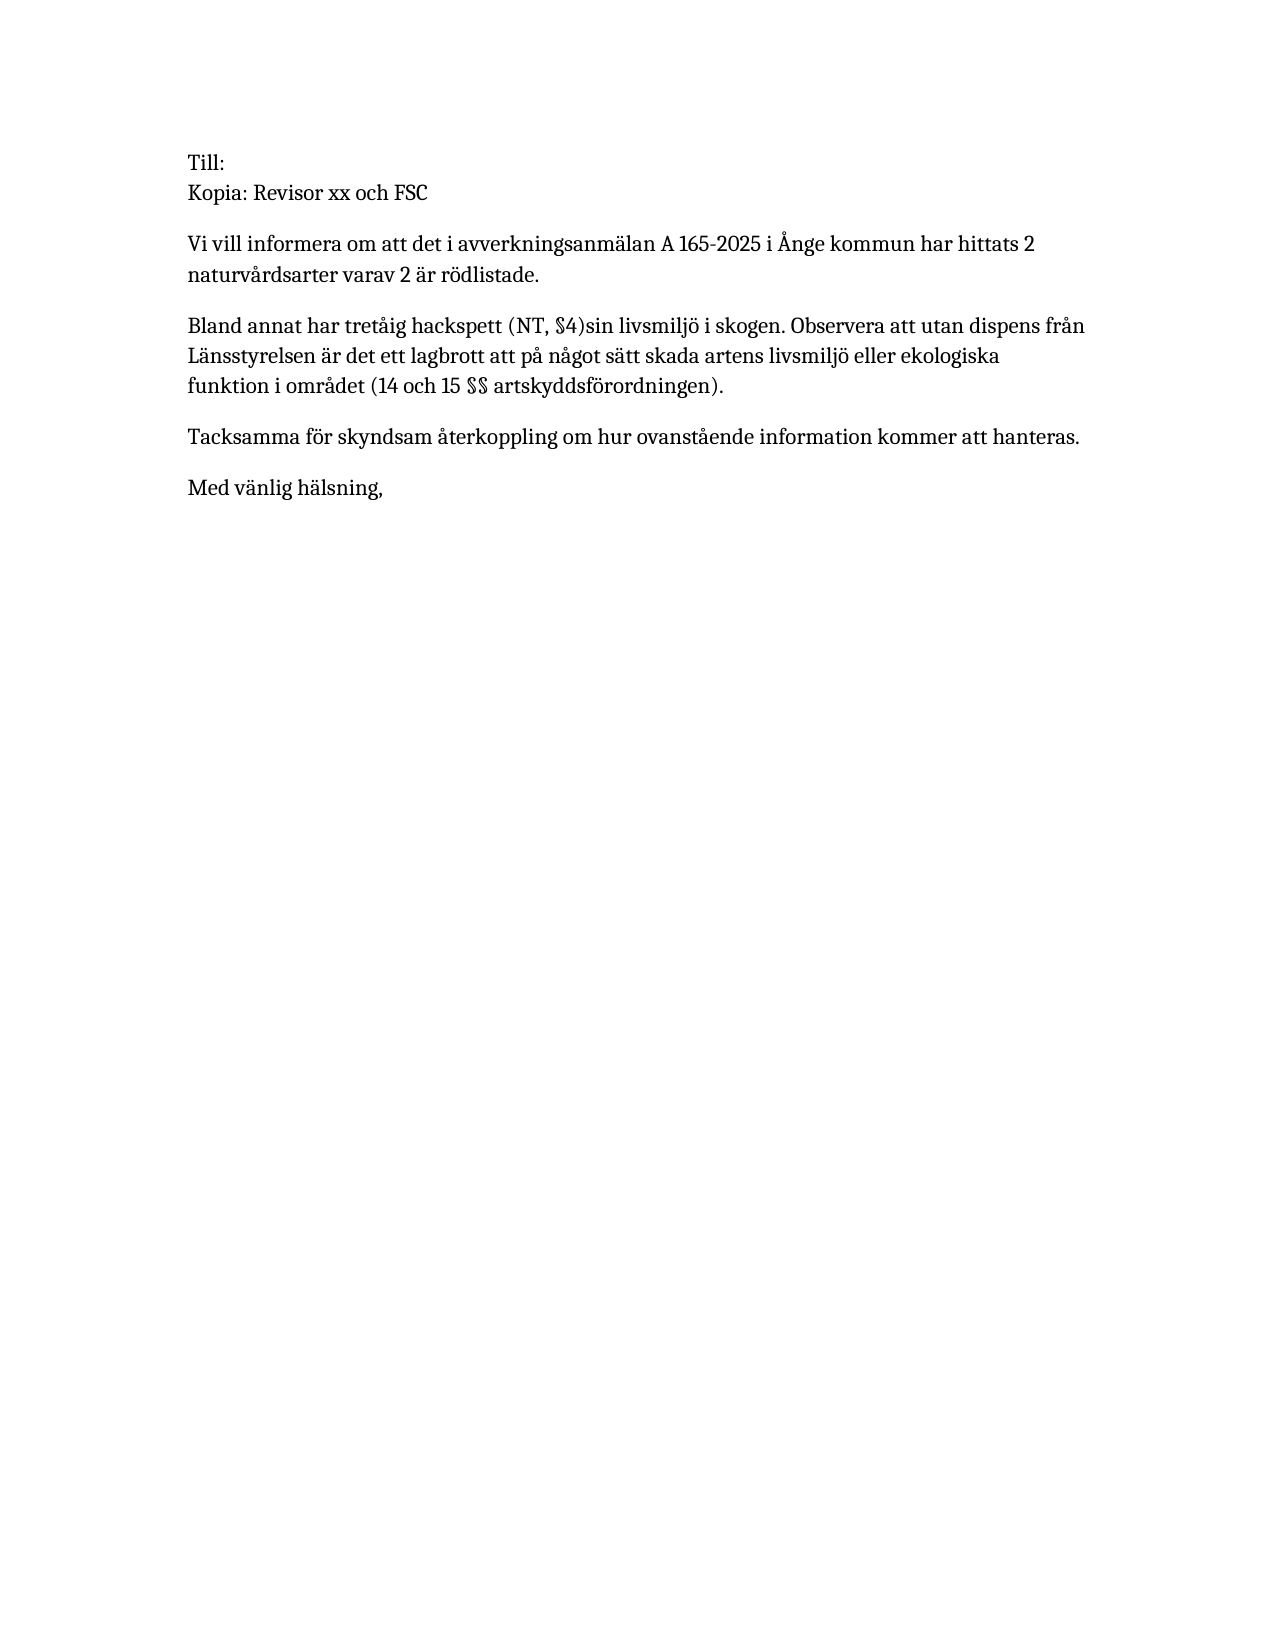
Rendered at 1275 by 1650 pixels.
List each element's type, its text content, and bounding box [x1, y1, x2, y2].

text Med vänlig hälsning, [187, 475, 1087, 532]
text Till: Kopia: Revisor xx och FSC [187, 150, 1087, 207]
text Tacksamma för skyndsam återkoppling om hur ovanstående information kommer att hanteras. [187, 424, 1087, 450]
text Vi vill informera om att det i avverkningsanmälan A 165-2025 i Ånge kommun har hittats 2 naturvårdsarter varav 2 är rödlistade. [187, 231, 1087, 288]
text Bland annat har tretåig hackspett (NT, §4)sin livsmiljö i skogen. Observera att utan dispens från Länsstyrelsen är det ett lagbrott att på något sätt skada artens livsmiljö eller ekologiska funktion i området (14 och 15 §§ artskyddsförordningen). [187, 312, 1087, 399]
